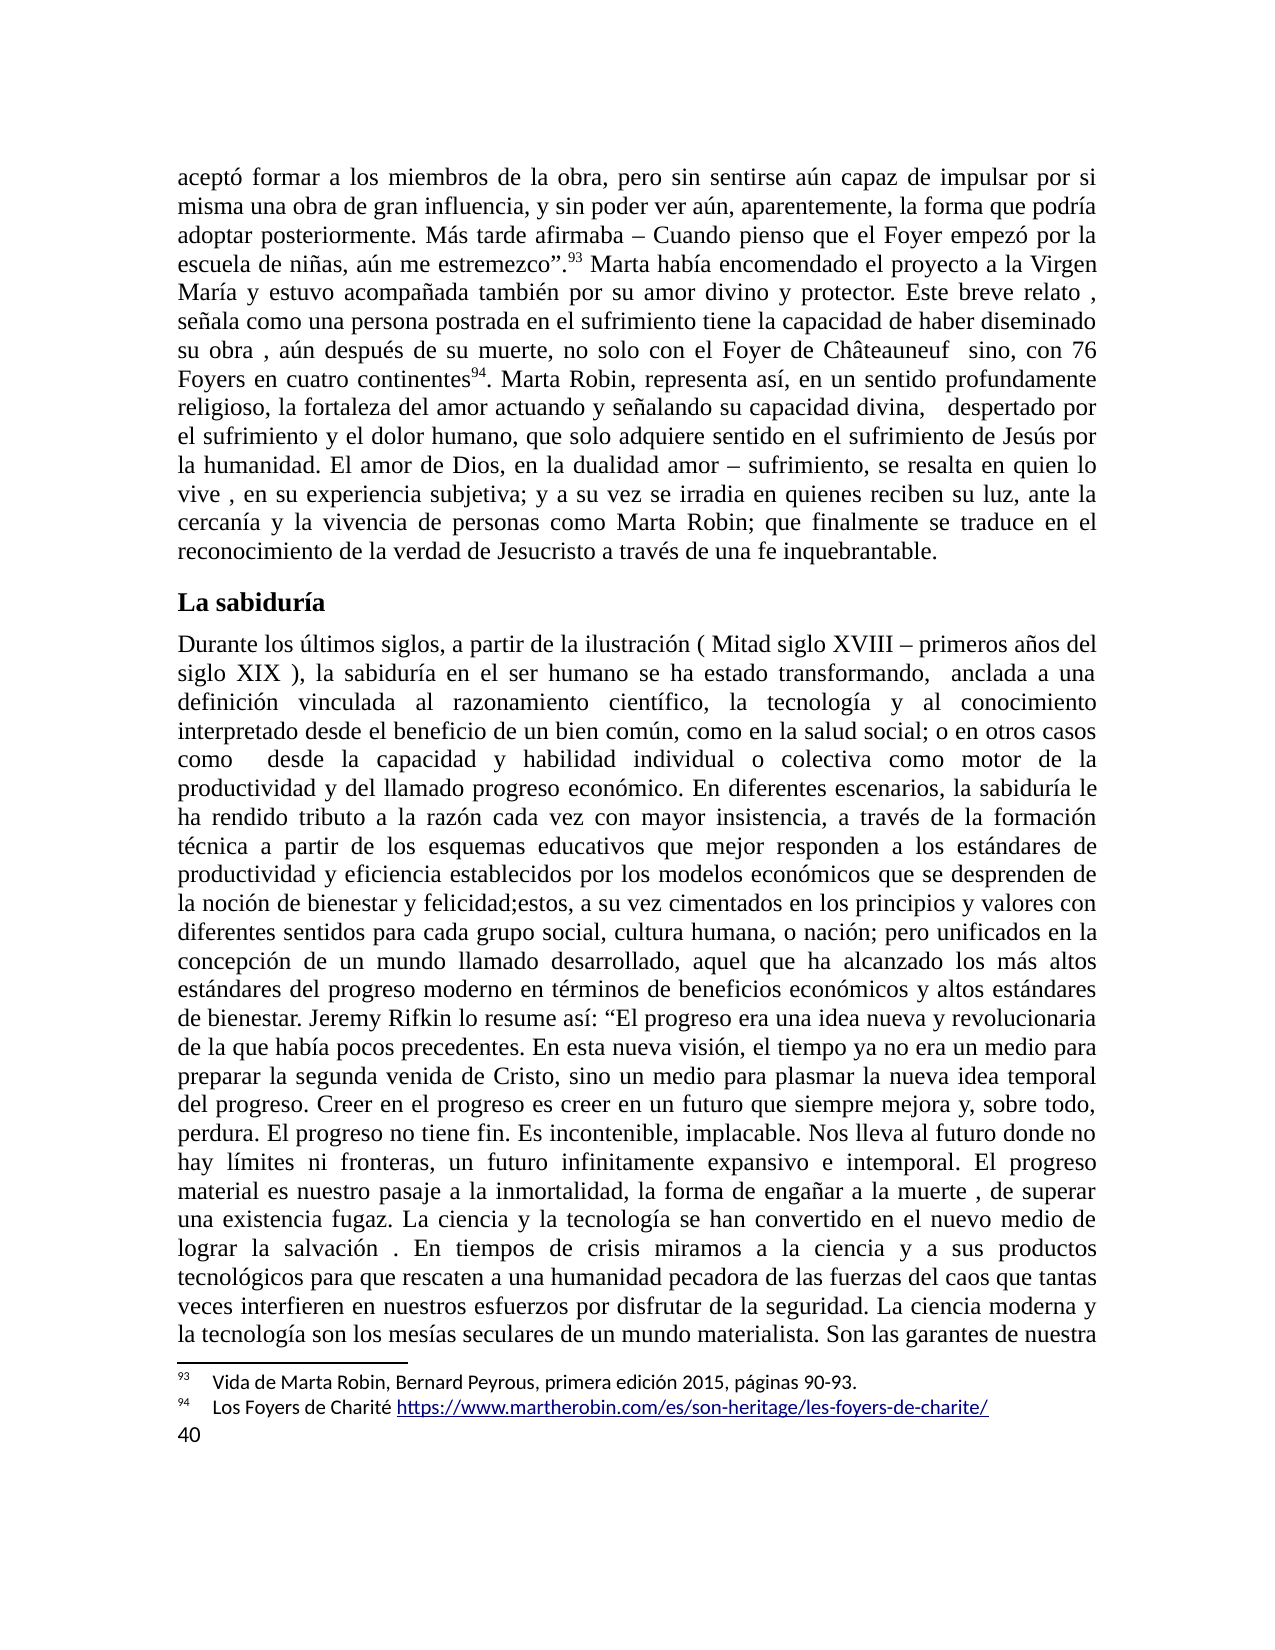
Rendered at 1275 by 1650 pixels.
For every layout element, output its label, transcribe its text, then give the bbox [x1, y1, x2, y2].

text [177, 629, 1098, 1348]
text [177, 162, 1098, 565]
subtitle La sabiduría [177, 586, 1098, 617]
